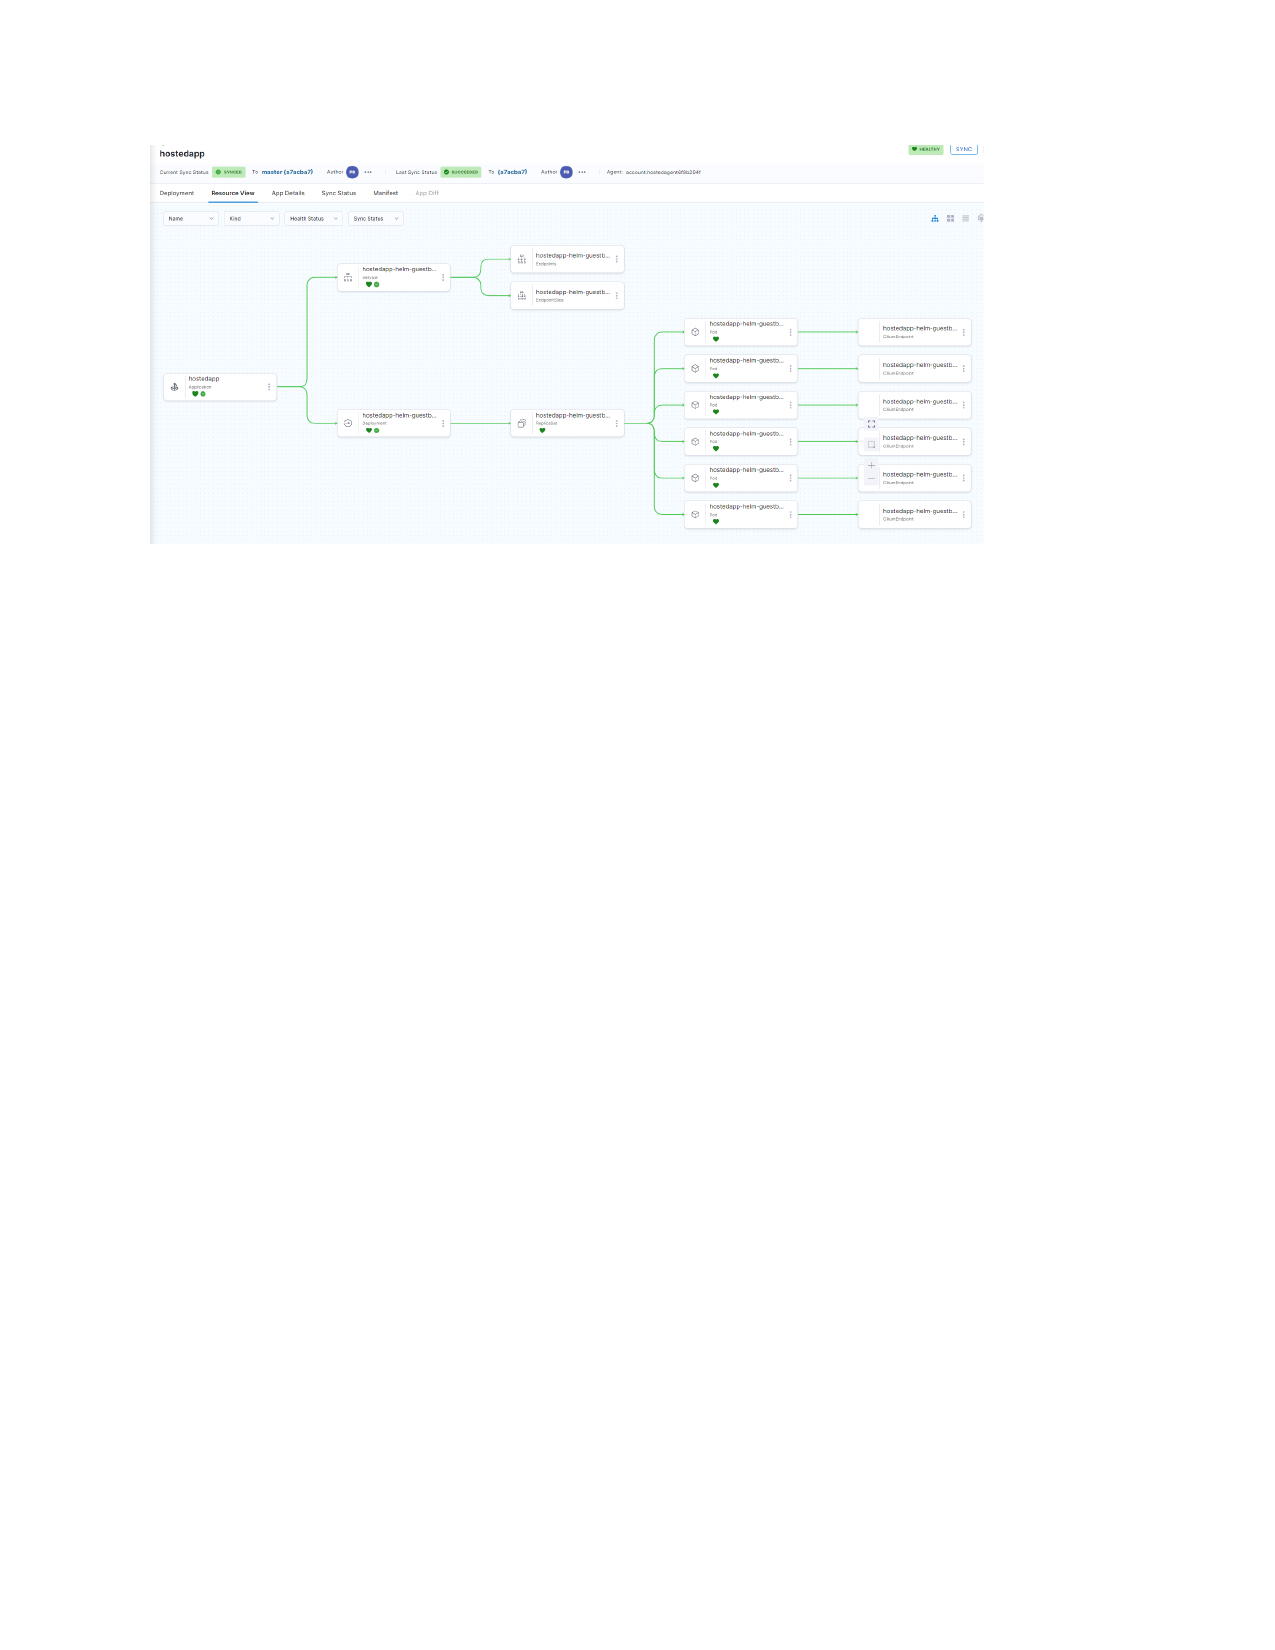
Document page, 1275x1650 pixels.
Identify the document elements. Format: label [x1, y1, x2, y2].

picture [150, 145, 984, 544]
